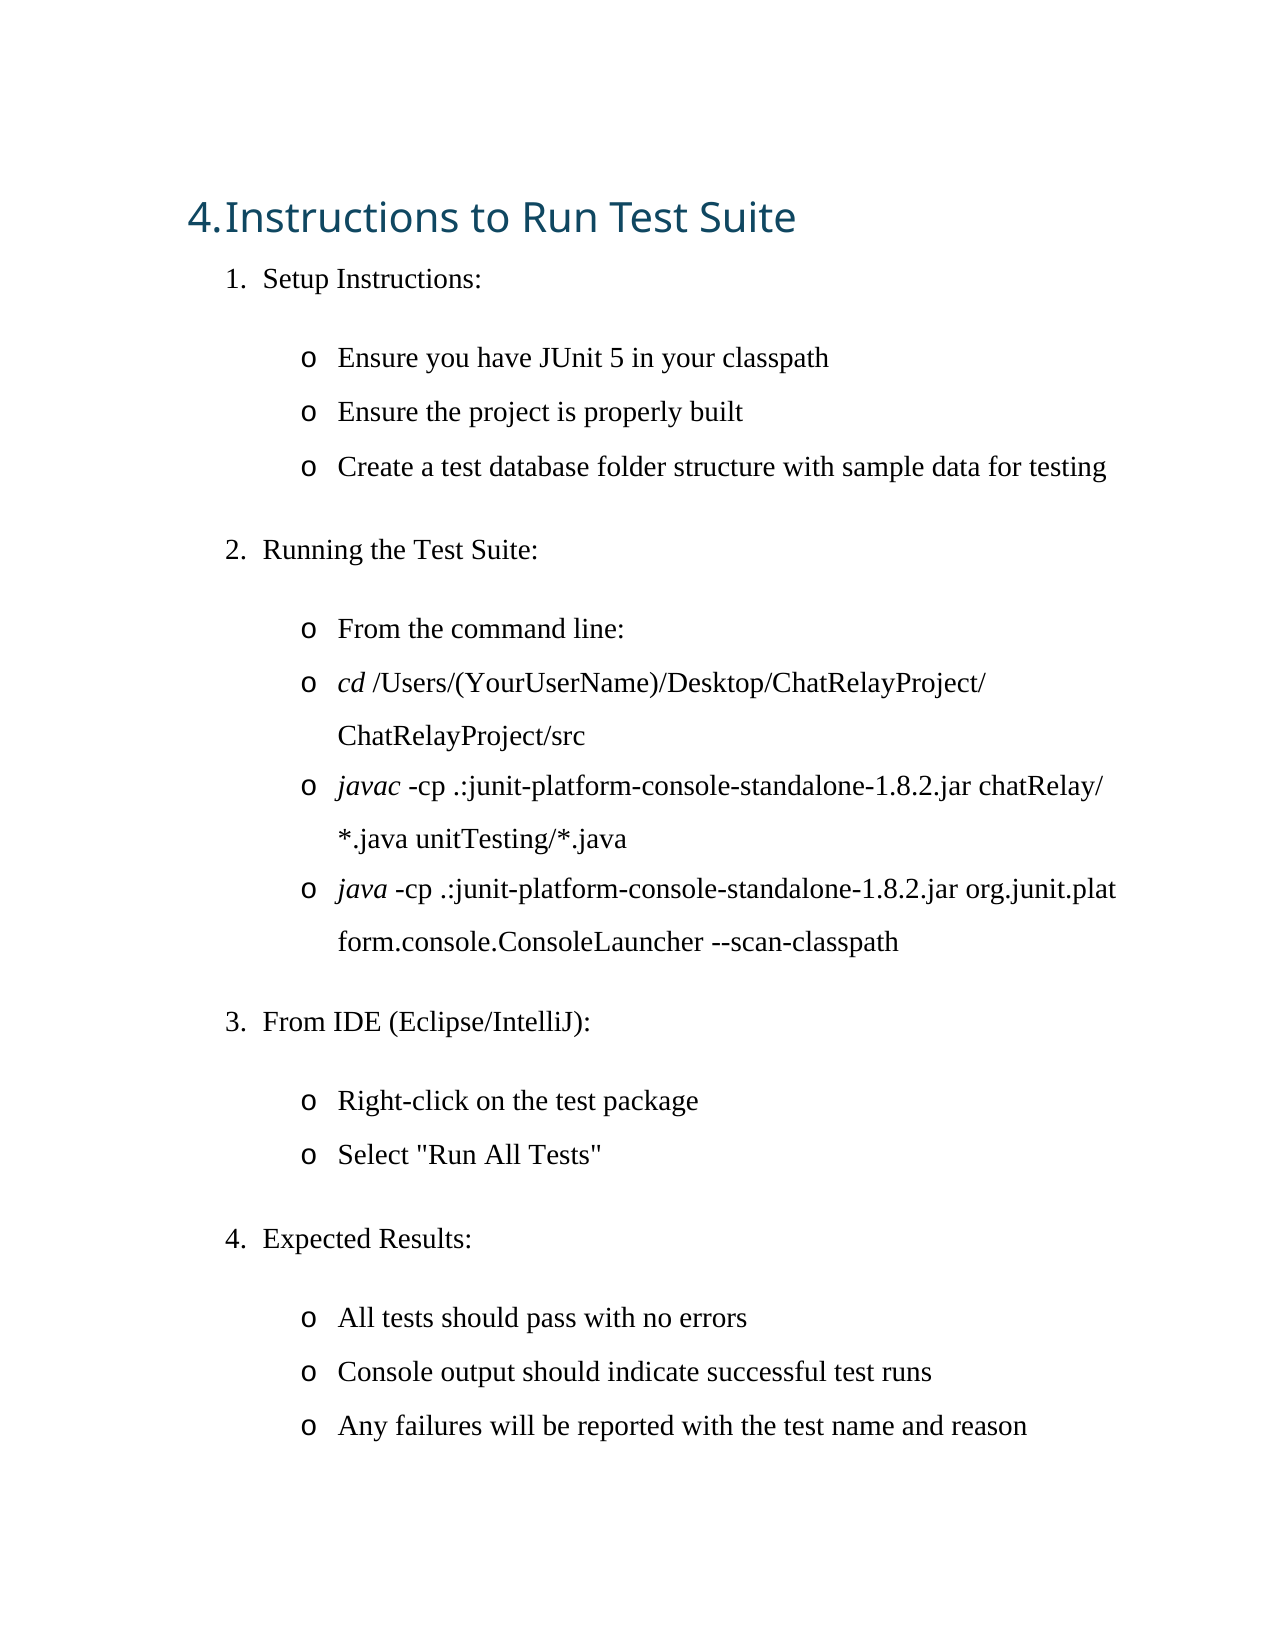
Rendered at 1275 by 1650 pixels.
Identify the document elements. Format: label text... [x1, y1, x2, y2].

list Console output should indicate successful test runs [300, 1354, 1125, 1390]
list Select "Run All Tests" [300, 1137, 1125, 1173]
list Create a test database folder structure with sample data for testing [300, 449, 1125, 485]
list Ensure the project is properly built [300, 394, 1125, 431]
list From the command line: [300, 611, 1125, 647]
list From IDE (Eclipse/IntelliJ): [225, 1004, 1125, 1037]
list Expected Results: [225, 1221, 1125, 1254]
list All tests should pass with no errors [300, 1300, 1125, 1336]
list cd /Users/(YourUserName)/Desktop/ChatRelayProject/ChatRelayProject/src [300, 665, 1125, 752]
list java -cp .:junit-platform-console-standalone-1.8.2.jar org.junit.platform.console.ConsoleLauncher --scan-classpath [300, 872, 1125, 958]
list Setup Instructions: [225, 261, 1125, 294]
list Any failures will be reported with the test name and reason [300, 1408, 1125, 1444]
list javac -cp .:junit-platform-console-standalone-1.8.2.jar chatRelay/*.java unitTesting/*.java [300, 768, 1125, 855]
subtitle Instructions to Run Test Suite [187, 187, 1125, 244]
list Running the Test Suite: [225, 532, 1125, 565]
list Ensure you have JUnit 5 in your classpath [300, 341, 1125, 377]
list Right-click on the test package [300, 1083, 1125, 1119]
